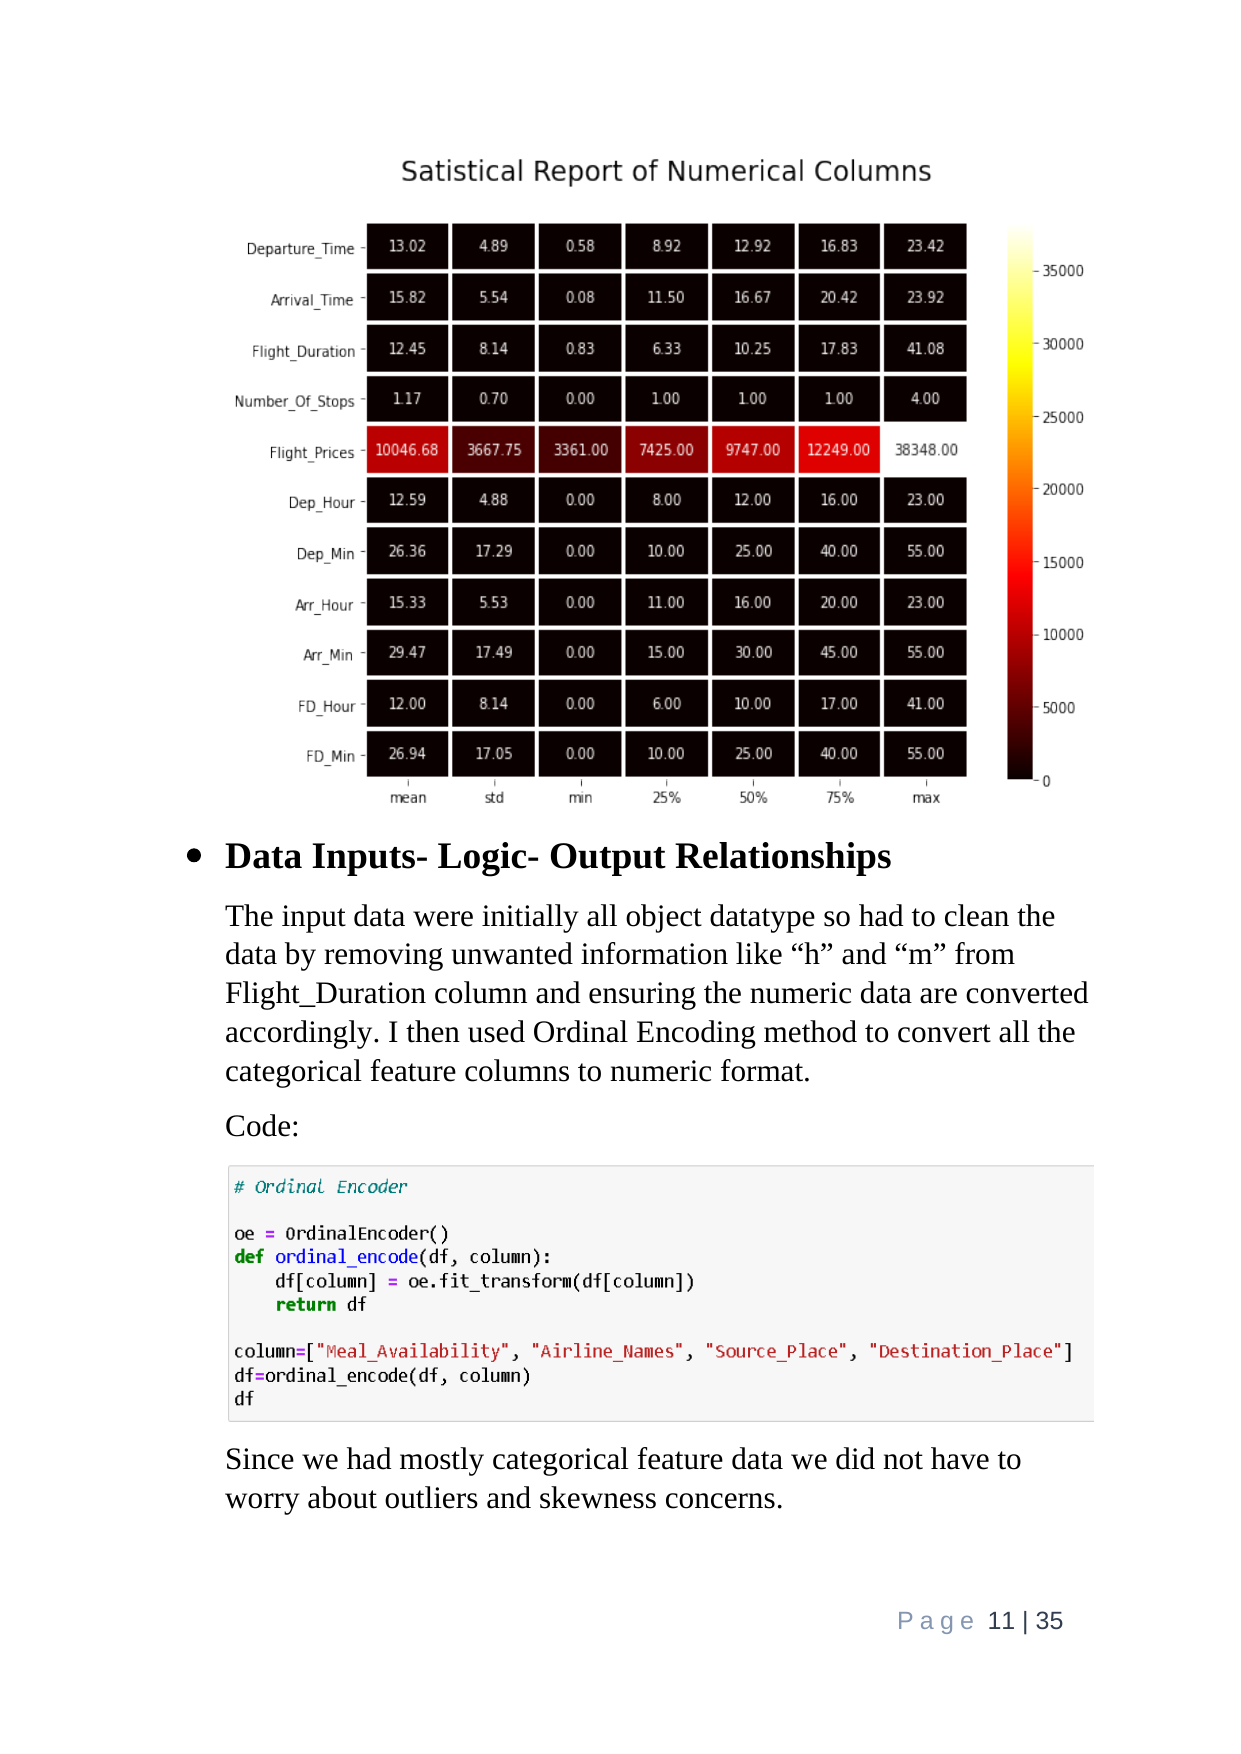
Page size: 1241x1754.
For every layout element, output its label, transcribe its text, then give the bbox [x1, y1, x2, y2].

picture [225, 150, 1094, 815]
picture [225, 1162, 1094, 1422]
text The input data were initially all object datatype so had to clean the data by removing unwanted information like “h” and “m” from Flight_Duration column and ensuring the numeric data are converted accordingly. I then used Ordinal Encoding method to convert all the categorical feature columns to numeric format. [225, 897, 1090, 1088]
text Since we had mostly categorical feature data we did not have to worry about outliers and skewness concerns. [225, 1441, 1090, 1515]
text Code: [225, 1107, 1090, 1143]
list Data Inputs- Logic- Output Relationships [187, 833, 1090, 877]
